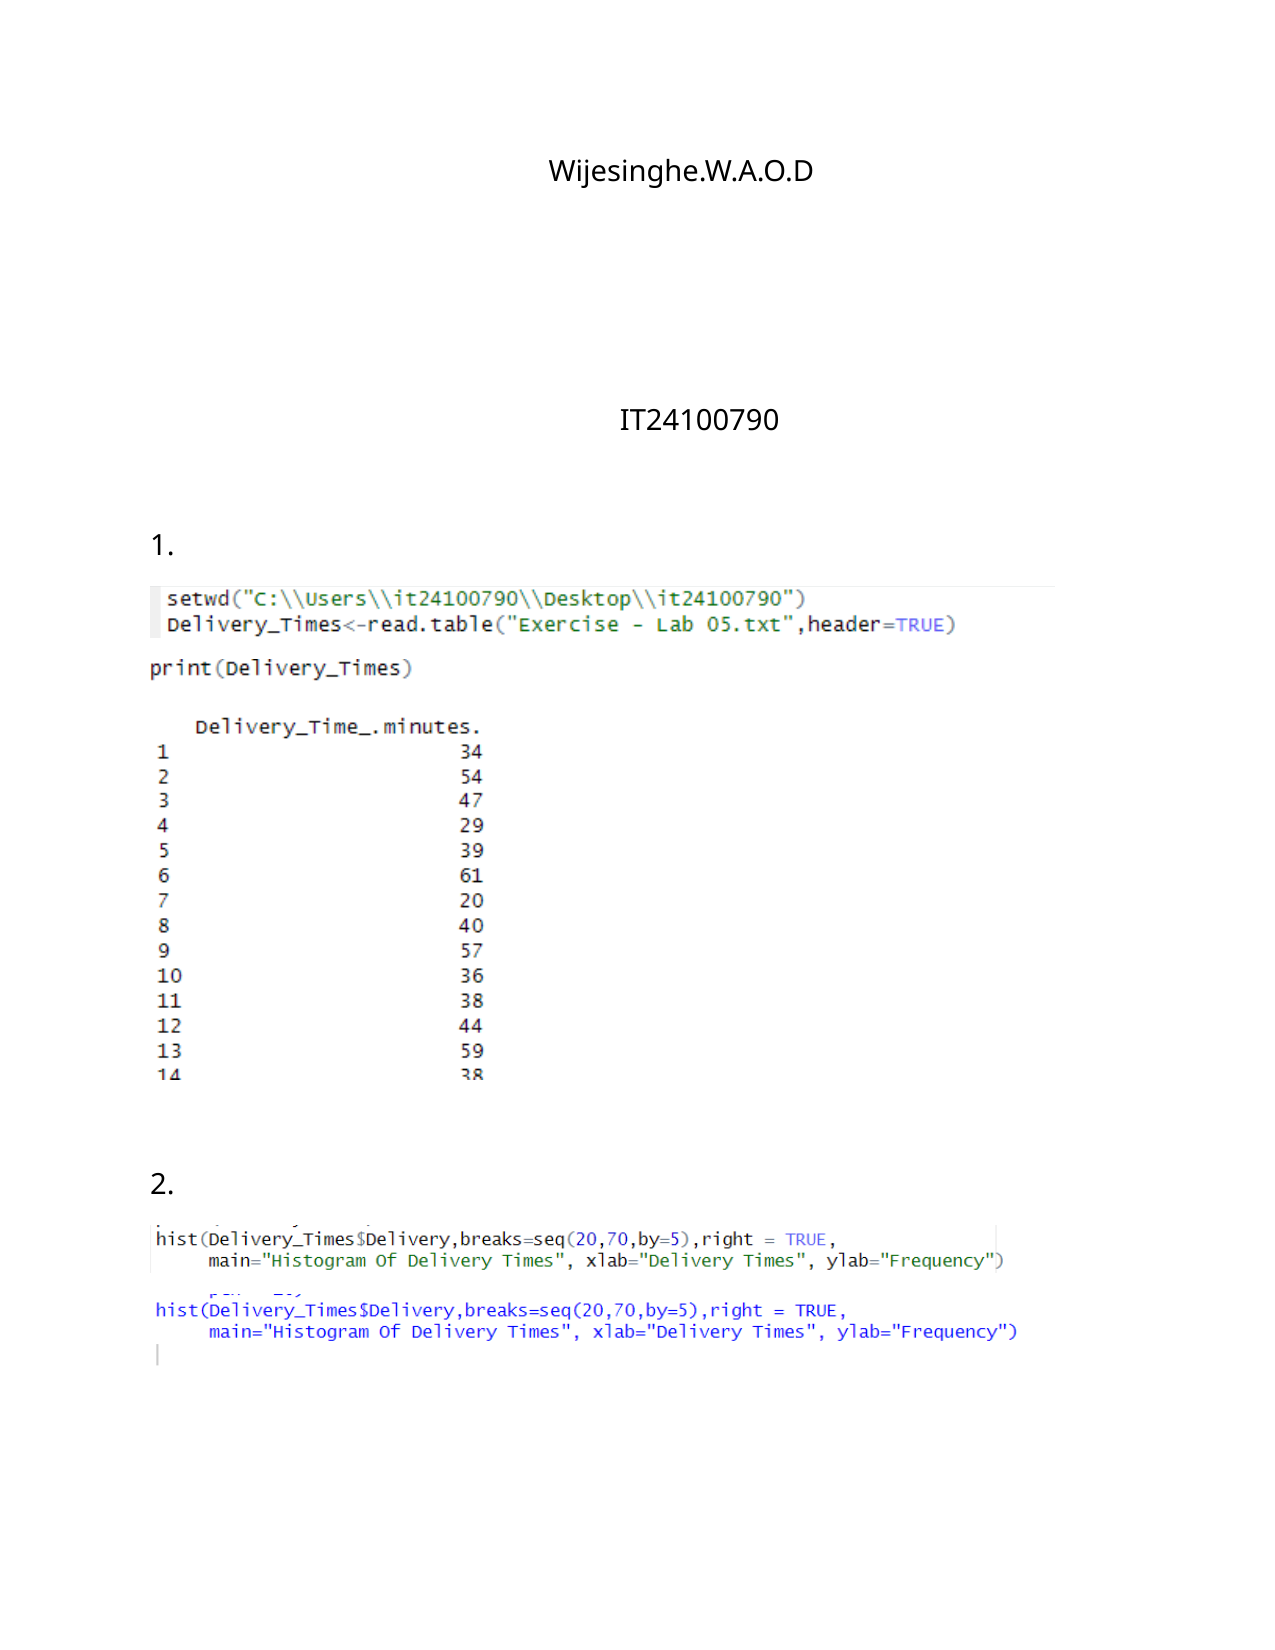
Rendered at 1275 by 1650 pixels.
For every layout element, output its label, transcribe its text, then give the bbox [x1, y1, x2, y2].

picture [150, 659, 501, 682]
text 2. [150, 1163, 1125, 1203]
picture [150, 586, 1055, 638]
text IT24100790 [150, 399, 1125, 439]
picture [150, 1225, 1125, 1273]
text 1. [150, 524, 1125, 563]
text Wijesinghe.W.A.O.D [150, 150, 1125, 190]
picture [150, 715, 918, 1080]
picture [150, 1294, 1125, 1375]
